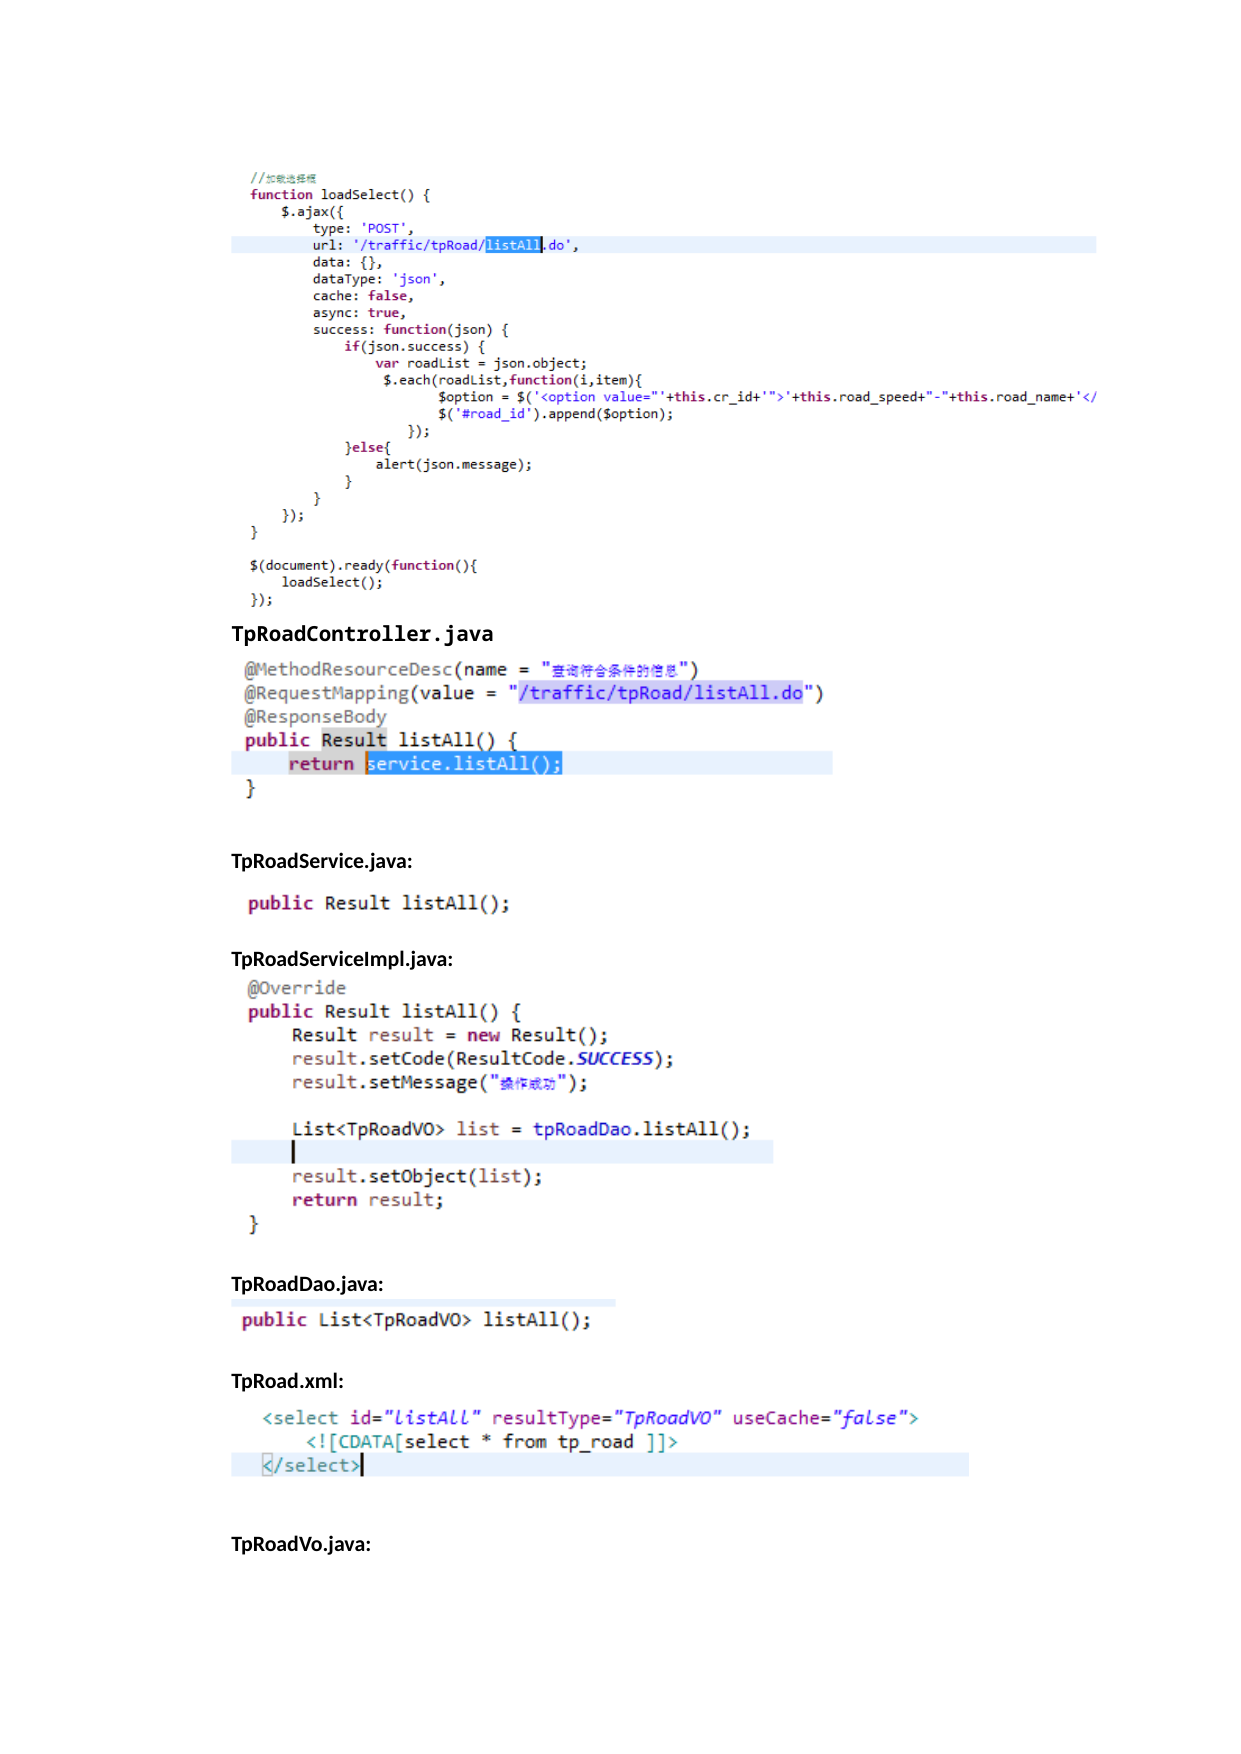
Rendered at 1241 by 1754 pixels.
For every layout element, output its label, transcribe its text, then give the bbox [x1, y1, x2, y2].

picture [231, 162, 1097, 617]
picture [231, 1299, 616, 1344]
list TpRoadServiceImpl.java: [231, 942, 1053, 974]
picture [231, 649, 833, 808]
list TpRoad.xml: [231, 1364, 1053, 1397]
list TpRoadDao.java: [231, 1267, 1053, 1299]
picture [231, 877, 643, 929]
list TpRoadVo.java: [231, 1527, 1053, 1559]
picture [231, 974, 774, 1247]
list TpRoadService.java: [231, 844, 1053, 877]
list TpRoadController.java [231, 617, 1053, 649]
picture [231, 1397, 969, 1483]
